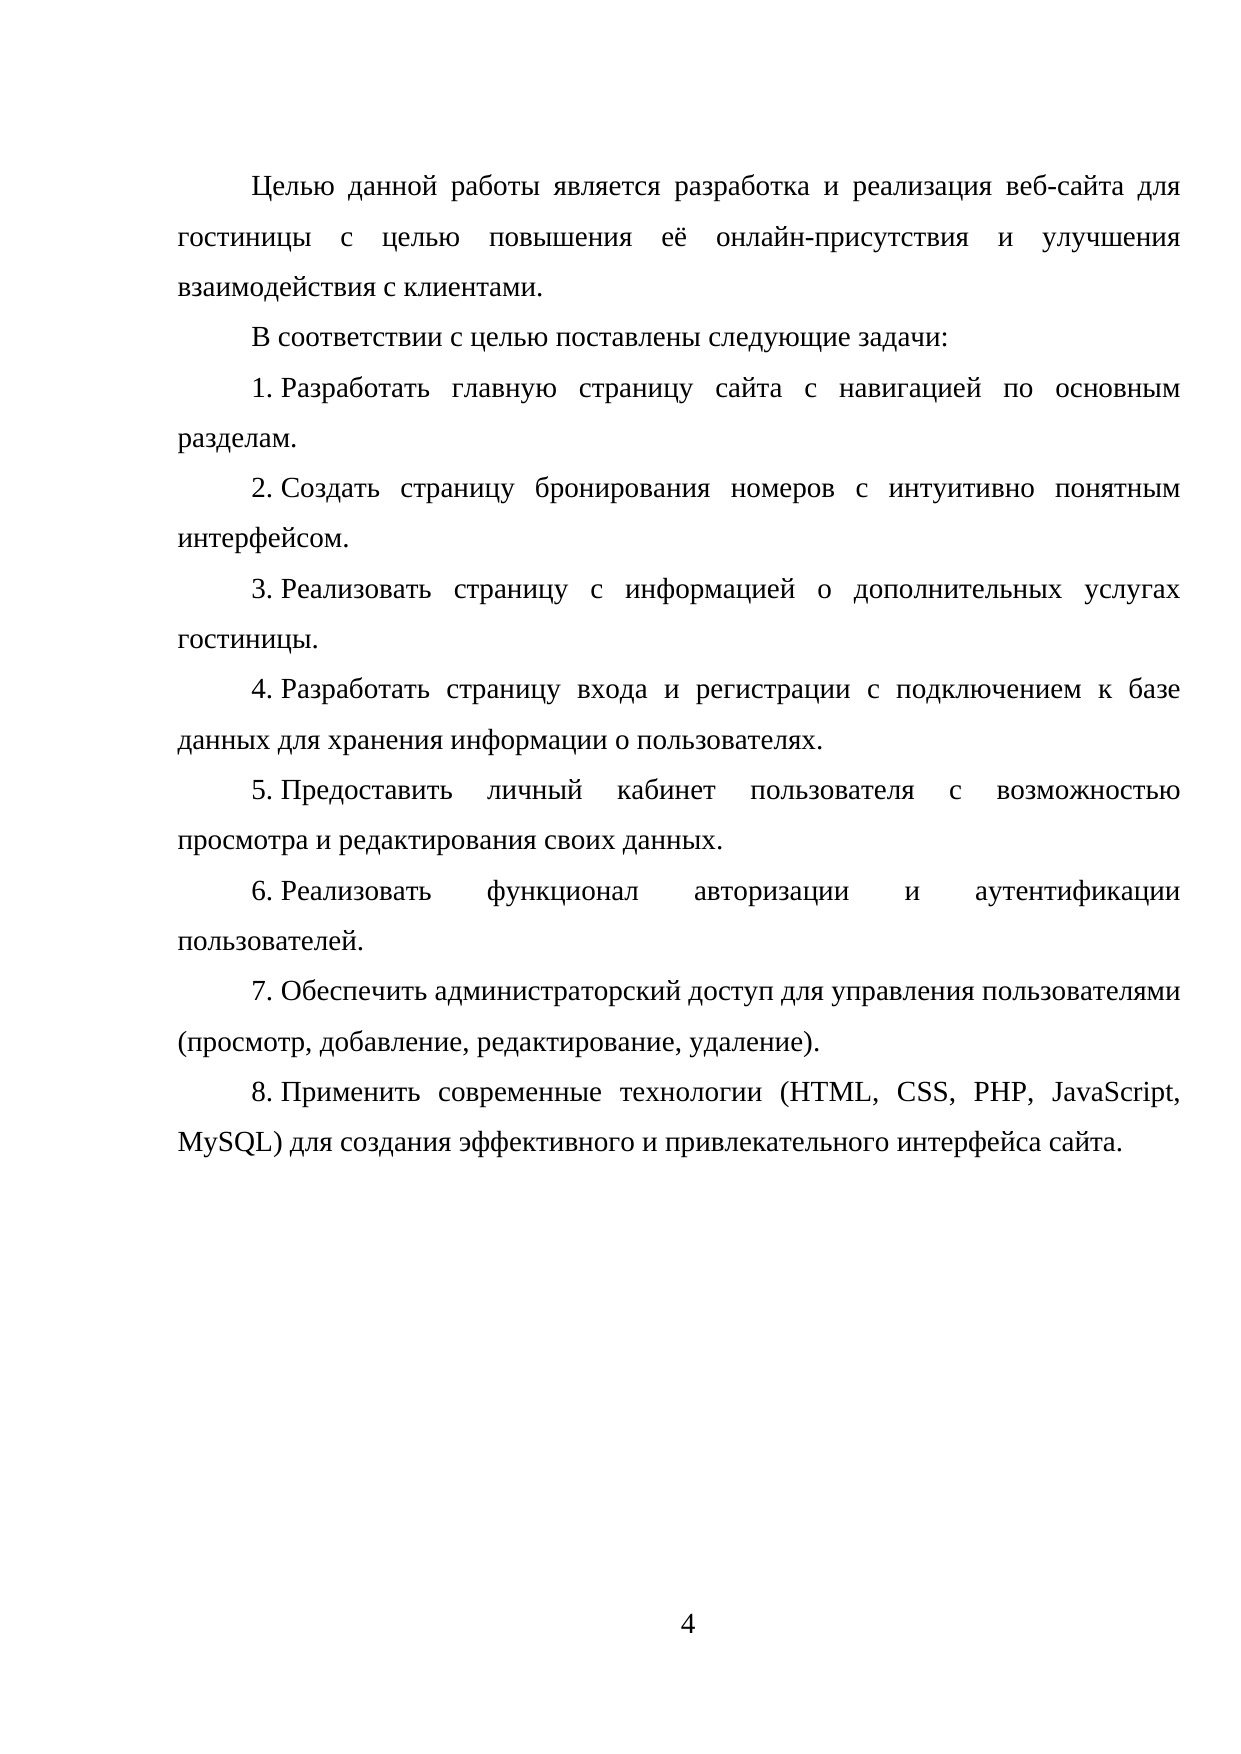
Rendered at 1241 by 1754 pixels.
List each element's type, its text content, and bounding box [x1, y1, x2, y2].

list Разработать страницу входа и регистрации с подключением к базе данных для хранения информации о пользователях. [177, 672, 1181, 755]
list Реализовать функционал авторизации и аутентификации пользователей. [177, 873, 1181, 957]
list Создать страницу бронирования номеров с интуитивно понятным интерфейсом. [177, 470, 1181, 554]
text Целью данной работы является разработка и реализация веб-сайта для гостиницы с целью повышения её онлайн-присутствия и улучшения взаимодействия с клиентами. [177, 168, 1181, 303]
list Применить современные технологии (HTML, CSS, PHP, JavaScript, MySQL) для создания эффективного и привлекательного интерфейса сайта. [177, 1074, 1181, 1158]
list Реализовать страницу с информацией о дополнительных услугах гостиницы. [177, 571, 1181, 655]
list Обеспечить администраторский доступ для управления пользователями (просмотр, добавление, редактирование, удаление). [177, 973, 1181, 1057]
text В соответствии с целью поставлены следующие задачи: [177, 319, 1181, 353]
list Разработать главную страницу сайта с навигацией по основным разделам. [177, 370, 1181, 453]
list Предоставить личный кабинет пользователя с возможностью просмотра и редактирования своих данных. [177, 772, 1181, 856]
